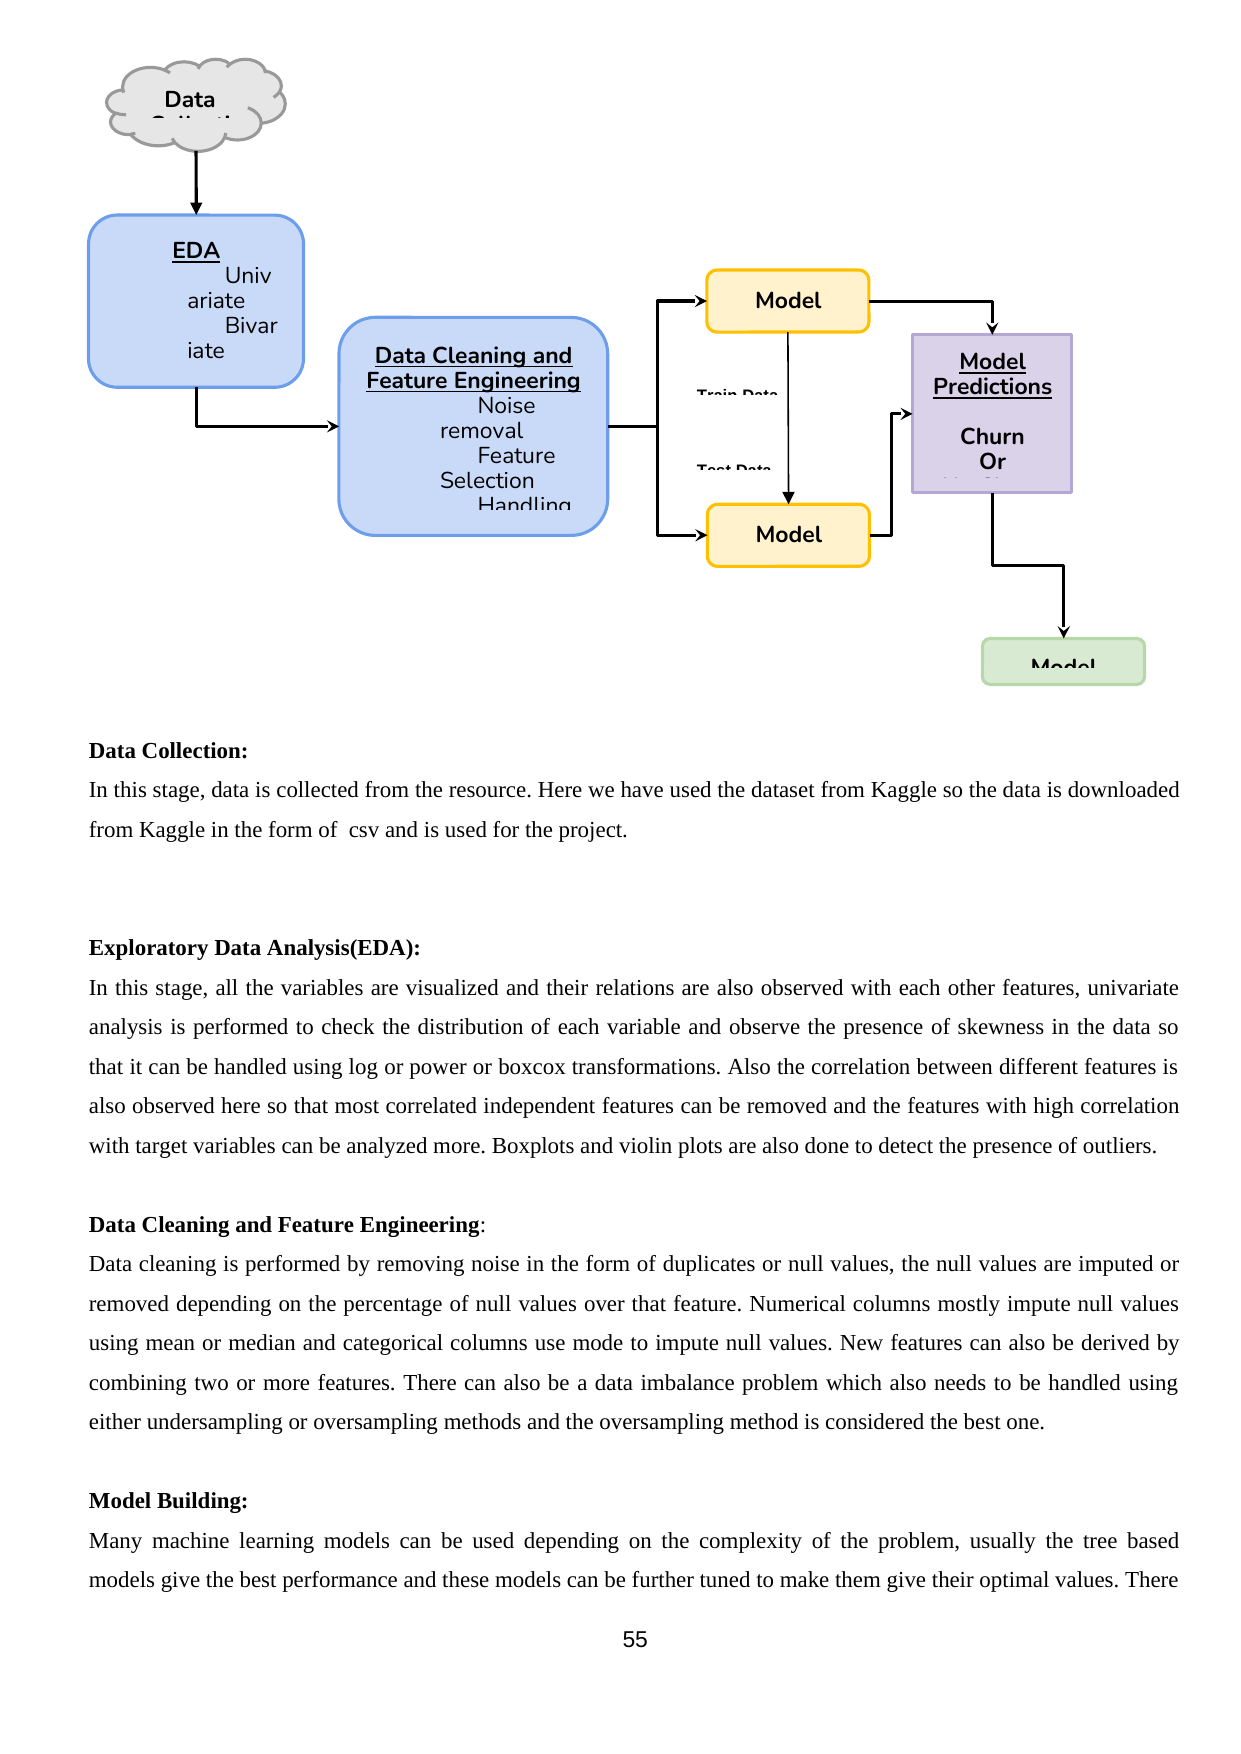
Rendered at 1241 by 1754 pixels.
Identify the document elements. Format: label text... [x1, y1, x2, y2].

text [89, 1527, 1181, 1592]
text Exploratory Data Analysis(EDA): [89, 934, 1181, 961]
text Data cleaning is performed by removing noise in the form of duplicates or null values, the null values are imputed or removed depending on the percentage of null values over that feature. Numerical columns mostly impute null values using mean or median and categorical columns use mode to impute null values. New features can also be derived by combining two or more features. There can also be a data imbalance problem which also needs to be handled using either undersampling or oversampling methods and the oversampling method is considered the best one. [89, 1250, 1181, 1434]
text Data Cleaning and Feature Engineering: [89, 1211, 1181, 1237]
text In this stage, data is collected from the resource. Here we have used the dataset from Kaggle so the data is downloaded from Kaggle in the form of csv and is used for the project. [89, 777, 1181, 842]
text Data Collection: [89, 737, 1181, 763]
text In this stage, all the variables are visualized and their relations are also observed with each other features, univariate analysis is performed to check the distribution of each variable and observe the presence of skewness in the data so that it can be handled using log or power or boxcox transformations. Also the correlation between different features is also observed here so that most correlated independent features can be removed and the features with high correlation with target variables can be analyzed more. Boxplots and violin plots are also done to detect the presence of outliers. [89, 974, 1181, 1158]
text Model Building: [89, 1487, 1181, 1513]
